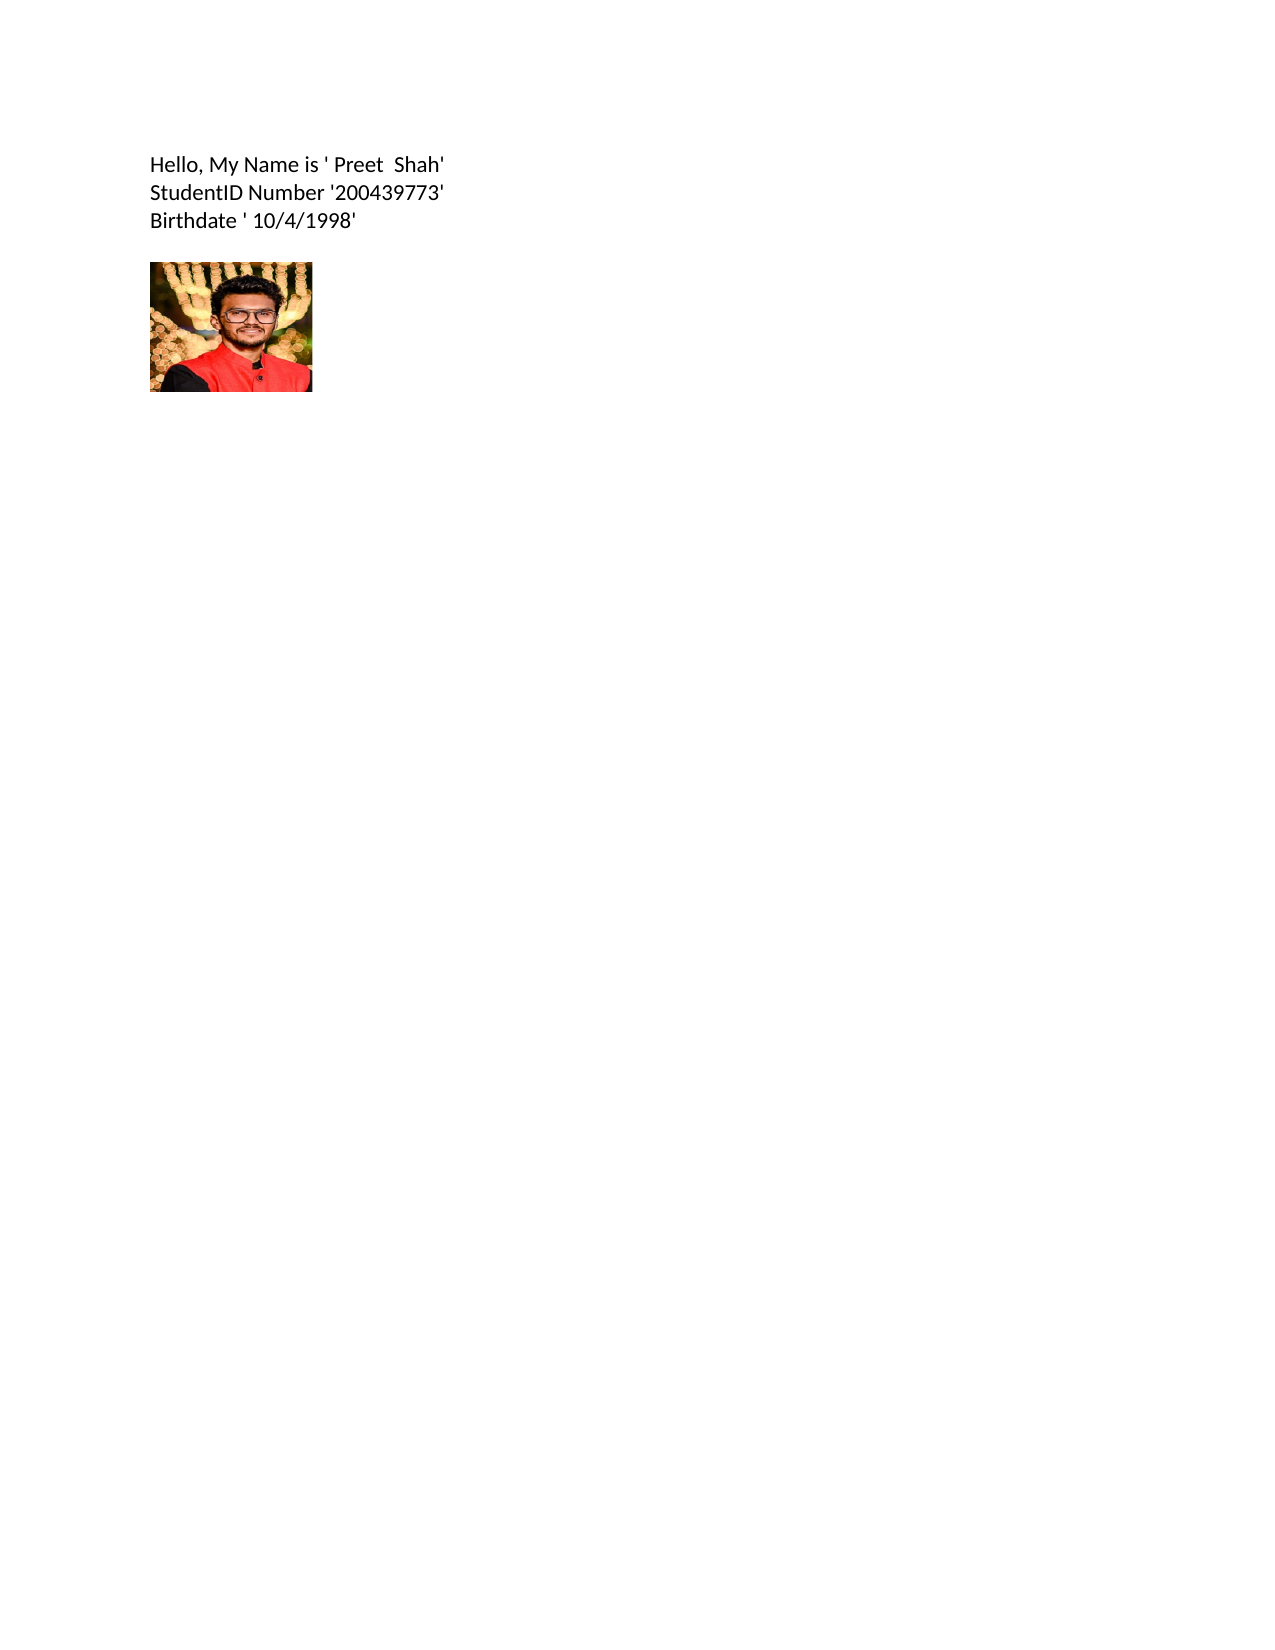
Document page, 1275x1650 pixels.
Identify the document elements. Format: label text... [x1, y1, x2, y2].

text Hello, My Name is ' Chris Dyck' StudentID Number '20033515' Birthdate ' 11/29/1971' Hello, My Name is ' Junseob Noh' StudentID Number '200423859' Birthdate ' 11/14/1977' Hello, My Name is ' Sathish Parthasarathi' StudentID Number '200425031' Birthdate ' 11/14/1990' Hello, My Name is ' Sukanya Chulliparambil Mohanan' StudentID Number '200425170' Birthdate ' 11/19/1991' Hello, My Name is ' Mostafizur Rahman' StudentID Number '200427977' Birthdate ' 7/11/1994' Hello, My Name is ' Ankita Singh' StudentID Number '200425898' Birthdate ' 7/10/1998' Hello, My Name is ' Prakash Gurung' StudentID Number '200427531' Birthdate ' 1/1/0001' Hello, My Name is ' Mostafizur Rahman' StudentID Number '200427977' Birthdate ' 7/11/1994' Hello, My Name is ' Priyanka Garg' StudentID Number '200429013' Birthdate ' 12/9/1993' Hello, My Name is ' Pranav Sharma' StudentID Number '200429019' Birthdate ' 9/19/1997' Hello, My Name is ' Pranav Sharma' StudentID Number '200429019' Birthdate ' 9/19/1997' Hello, My Name is ' Kavya Arora' StudentID Number '200429439' Birthdate ' 9/8/1994' Hello, My Name is ' Aditya Pidikiti' StudentID Number '200429757' Birthdate ' 6/4/1997' Hello, My Name is ' Prajwal Acharya' StudentID Number '200430858' Birthdate ' 12/5/1994' Hello, My Name is ' ' StudentID Number 'b ' Birthdate '' Hello, My Name is ' Preet Shah' StudentID Number '200439773' Birthdate ' 10/4/1998' Hello, My Name is ' Bruno Simoes' StudentID Number '200439932' Birthdate ' 7/5/1976' Hello, My Name is ' Tugrul Goktas' StudentID Number '200443399' Birthdate ' 10/8/1995' Hello, My Name is ' Prajwal Katuwal' StudentID Number '200445913' Birthdate ' 7/16/1993' Hello, My Name is ' ' StudentID Number 'gICAgICA ' Birthdate '' Hello, My Name is ' Pavel Sazonov' StudentID Number '200446535' Birthdate ' 3/20/1988' Hello, My Name is ' Tugrul Goktas' StudentID Number '200443399' Birthdate ' 10/8/1995' Hello, My Name is ' Jay Kalal' StudentID Number '200447184' Birthdate ' 1/27/1998' Hello, My Name is ' HemaAbhinandu Kotha' StudentID Number '200447197' Birthdate ' 4/15/1997' Hello, My Name is ' AkhilDas PradeepKumar' StudentID Number '200447261' Birthdate ' 7/4/1993' Hello, My Name is ' Swathi Palavalli' StudentID Number '200447330' Birthdate ' 4/5/1992' Hello, My Name is ' KavirajSingh Jon' StudentID Number '200447599' Birthdate ' 9/22/1994' Hello, My Name is ' Althaf Edathara' StudentID Number '200447744' Birthdate ' 5/10/1993' Hello, My Name is ' Nipin Dasani' StudentID Number '200447887' Birthdate ' 1/29/1998' Hello, My Name is ' Avi Saini' StudentID Number '200448226' Birthdate ' 1/3/1997' Hello, My Name is ' ' StudentID Number ' ' Birthdate '' Hello, My Name is ' Kashish Jhaveri' StudentID Number '200448232' Birthdate ' 12/26/1996' Hello, My Name is ' Robert Routledge' StudentID Number '200449068' Birthdate ' 5/20/1980' Hello, My Name is ' Sahiba Sachdeva' StudentID Number '200449112' Birthdate ' 8/23/1994' Hello, My Name is ' Sofiya Raju' StudentID Number '200449872' Birthdate ' 9/22/1993' Hello, My Name is ' Sony Varghese' StudentID Number '200450261' Birthdate ' 4/15/1994' Hello, My Name is ' Krishnapriya Sarojam' StudentID Number '200450333' Birthdate ' 12/31/1992' Hello, My Name is ' SargunSingh Walia' StudentID Number '200450515' Birthdate ' 7/18/1994' Hello, My Name is ' Nikhil Patel' StudentID Number '200450550' Birthdate ' 11/30/1997' Hello, My Name is ' Dayal Vijayan' StudentID Number '200450624' Birthdate ' 2/25/1998' Hello, My Name is ' Gurminder Singh' StudentID Number '200450635' Birthdate ' 2/9/1997' Hello, My Name is ' Vrunda Patel' StudentID Number '200450730' Birthdate ' 5/26/1998' Hello, My Name is ' Vrushabh Patel' StudentID Number '200451605' Birthdate ' 6/15/1996' [150, 150, 1125, 416]
